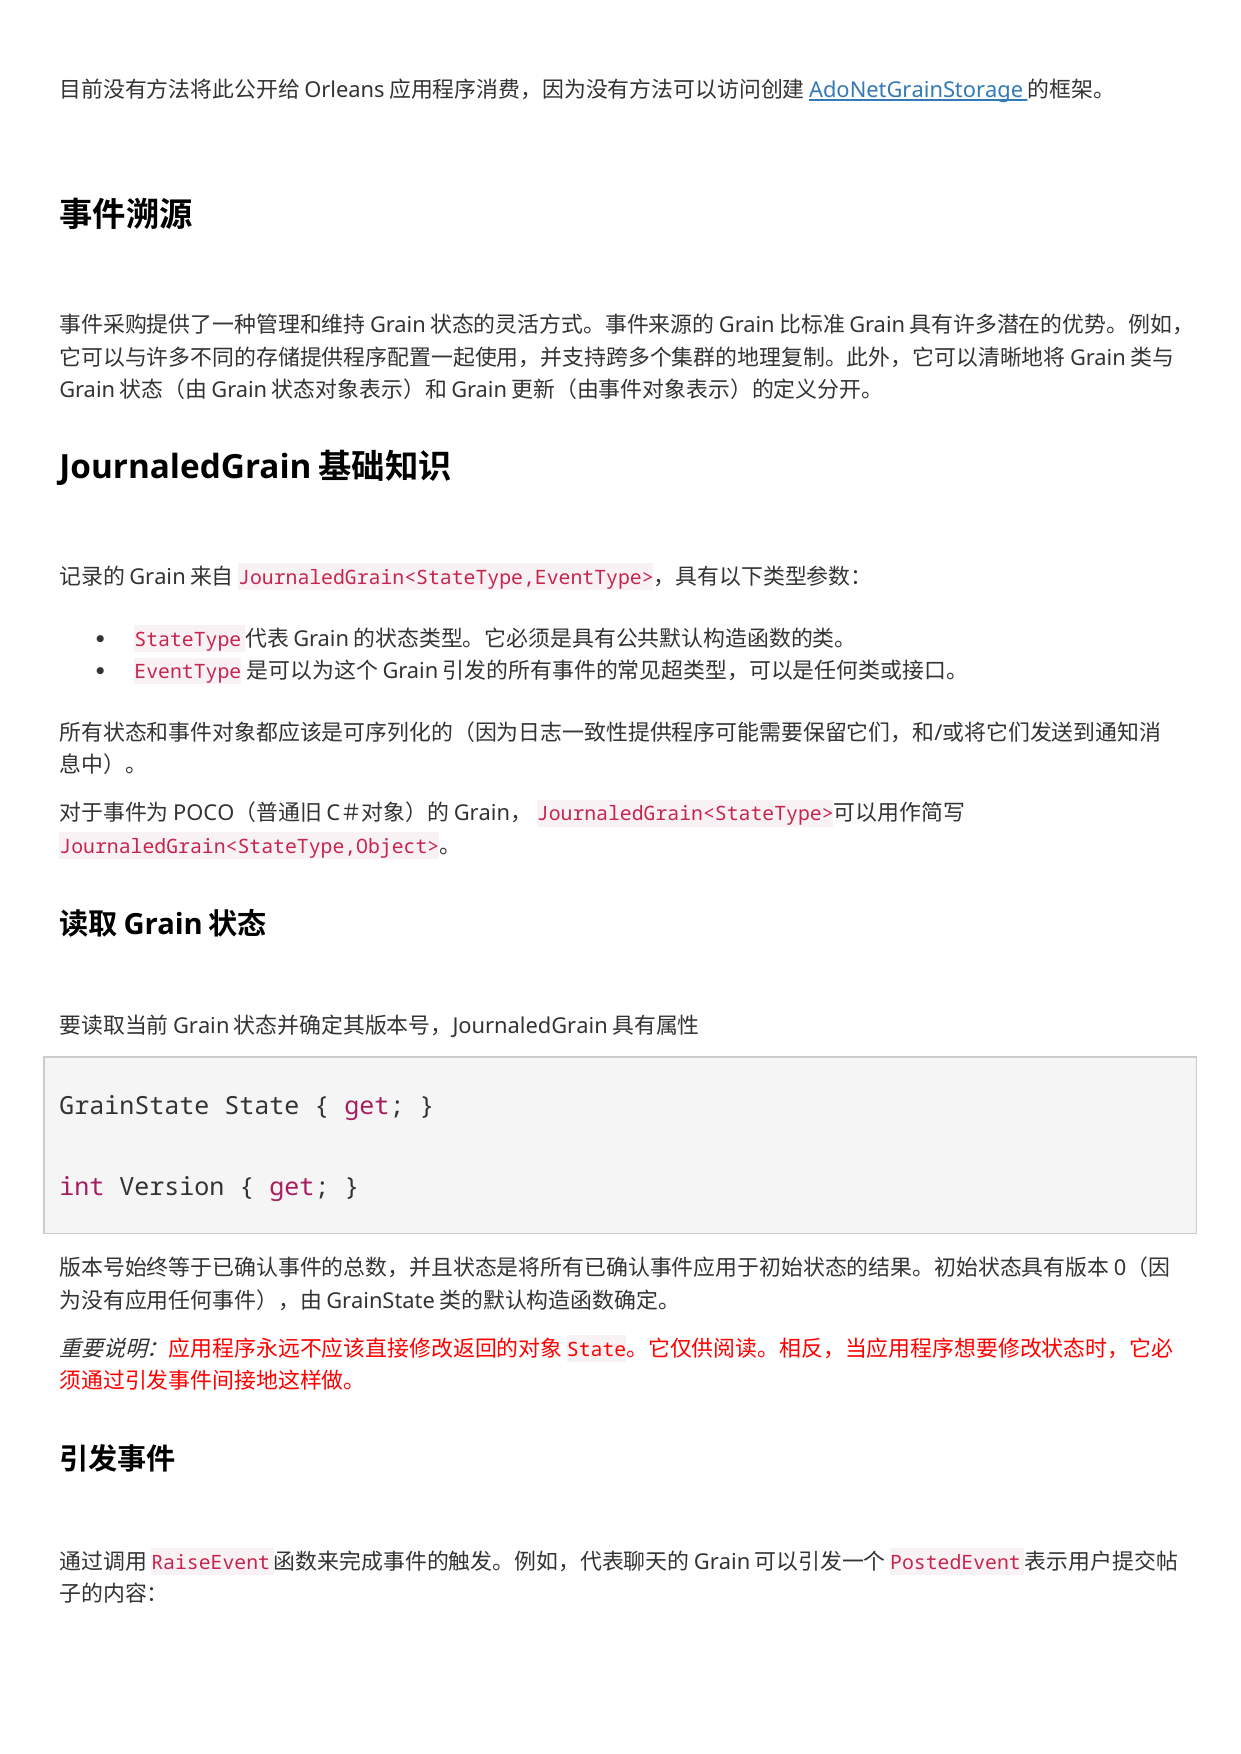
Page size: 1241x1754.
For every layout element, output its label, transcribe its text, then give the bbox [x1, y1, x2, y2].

list StateType代表Grain的状态类型。它必须是具有公共默认构造函数的类。 [97, 620, 1181, 653]
subtitle 事件溯源 [59, 179, 1181, 244]
subtitle 引发事件 [59, 1424, 1181, 1489]
text 版本号始终等于已确认事件的总数，并且状态是将所有已确认事件应用于初始状态的结果。初始状态具有版本0（因为没有应用任何事件），由GrainState类的默认构造函数确定。 [59, 1250, 1181, 1315]
text int Version { get; } [45, 1137, 1196, 1233]
list EventType 是可以为这个Grain引发的所有事件的常见超类型，可以是任何类或接口。 [97, 653, 1181, 685]
text 所有状态和事件对象都应该是可序列化的（因为日志一致性提供程序可能需要保留它们，和/或将它们发送到通知消息中）。 [59, 714, 1181, 779]
text 对于事件为POCO（普通旧C＃对象）的Grain， JournaledGrain<StateType>可以用作简写JournaledGrain<StateType,Object>。 [59, 795, 1181, 860]
text 事件采购提供了一种管理和维持Grain状态的灵活方式。事件来源的Grain比标准Grain具有许多潜在的优势。例如，它可以与许多不同的存储提供程序配置一起使用，并支持跨多个集群的地理复制。此外，它可以清晰地将Grain类与Grain状态（由Grain状态对象表示）和Grain更新（由事件对象表示）的定义分开。 [59, 339, 1181, 404]
text 通过调用RaiseEvent函数来完成事件的触发。例如，代表聊天的Grain可以引发一个PostedEvent表示用户提交帖子的内容： [59, 1543, 1181, 1608]
text 记录的Grain来自JournaledGrain<StateType,EventType>，具有以下类型参数： [59, 559, 1181, 591]
subtitle 读取Grain状态 [59, 889, 1181, 954]
text 重要说明：应用程序永远不应该直接修改返回的对象State。它仅供阅读。相反，当应用程序想要修改状态时，它必须通过引发事件间接地这样做。 [59, 1330, 1181, 1395]
text 目前没有方法将此公开给Orleans应用程序消费，因为没有方法可以访问创建AdoNetGrainStorage的框架。 [59, 72, 1181, 104]
text 要读取当前Grain状态并确定其版本号，JournaledGrain具有属性 [59, 1008, 1181, 1041]
subtitle JournaledGrain基础知识 [59, 431, 1181, 496]
text GrainState State { get; } [45, 1058, 1196, 1137]
